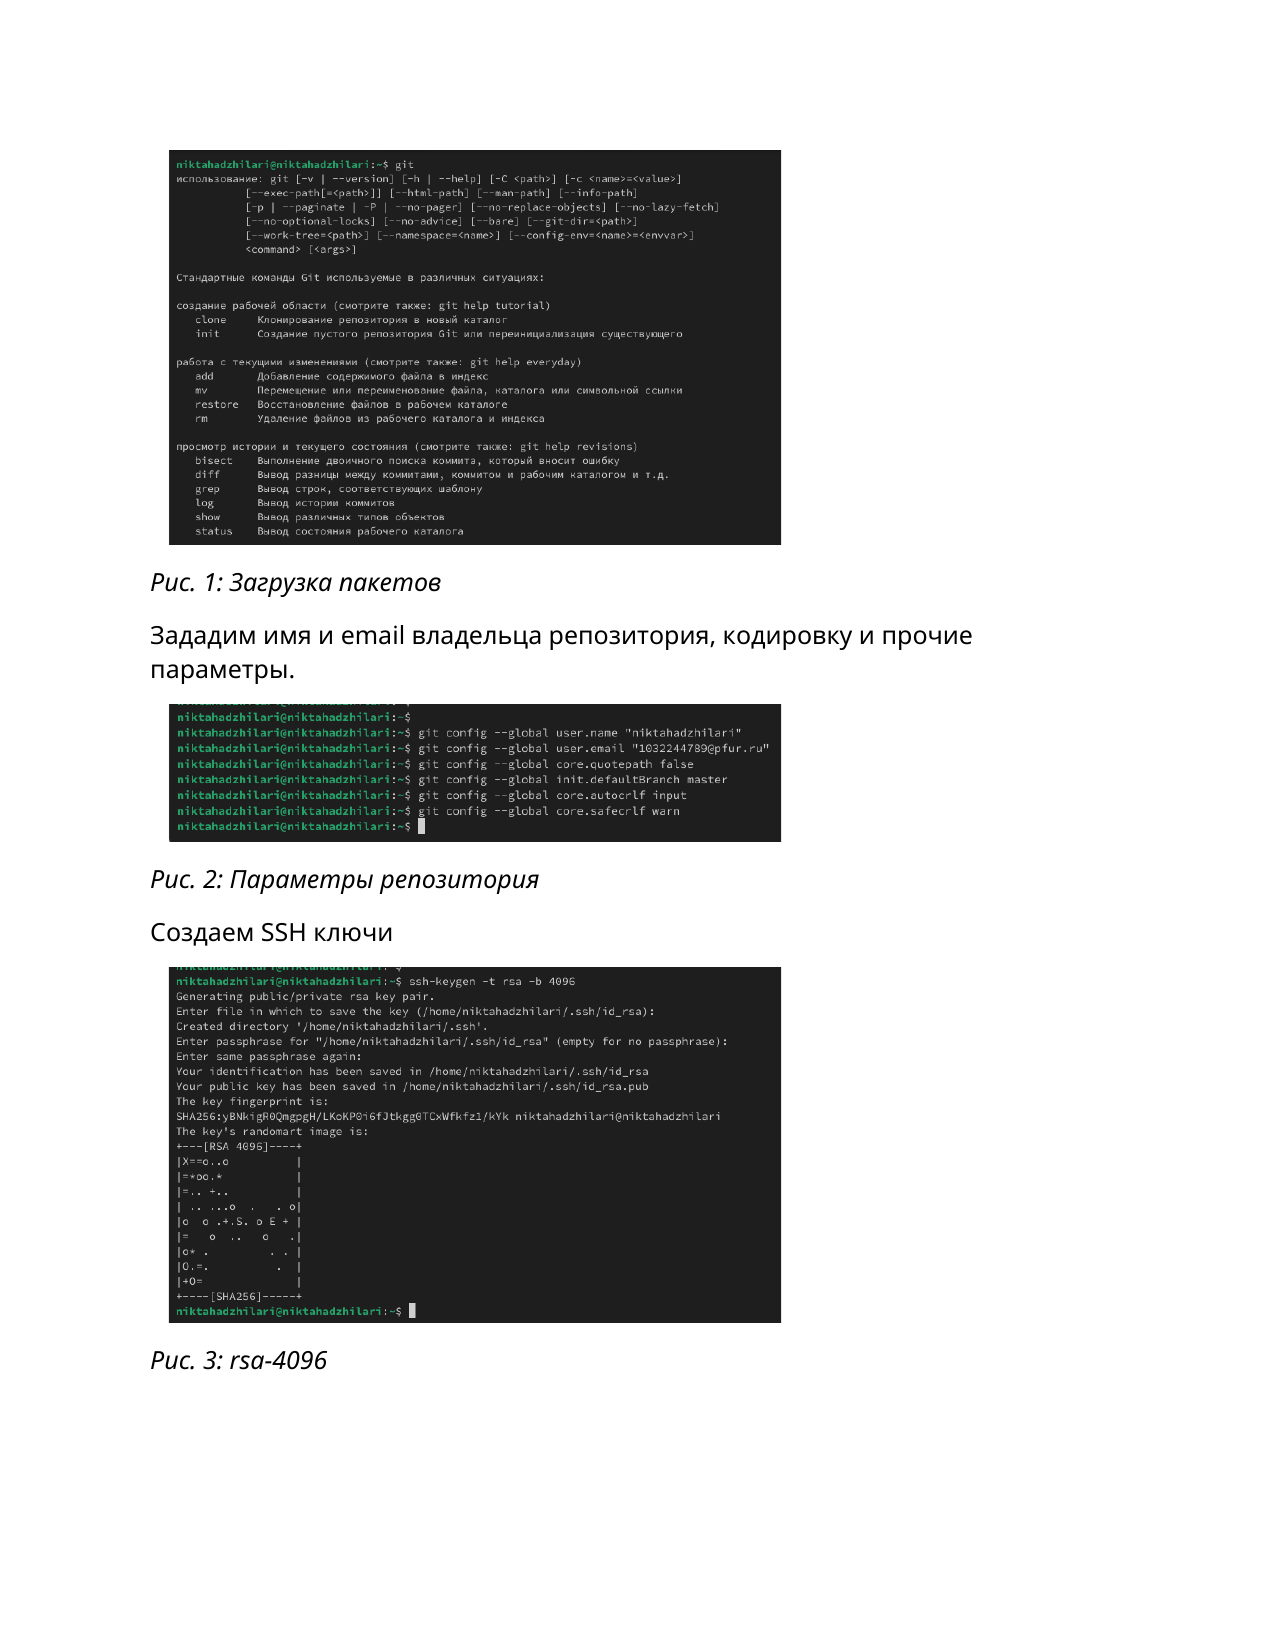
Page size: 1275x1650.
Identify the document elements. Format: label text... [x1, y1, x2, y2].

text Рис. 3: rsa-4096 [150, 1343, 1125, 1377]
text Рис. 1: Загрузка пакетов [150, 565, 1125, 599]
picture [168, 704, 782, 842]
text Создаем SSH ключи [150, 915, 1125, 949]
text Рис. 2: Параметры репозитория [150, 862, 1125, 896]
picture [168, 967, 782, 1323]
picture [168, 150, 782, 545]
text Зададим имя и email владельца репозитория, кодировку и прочие параметры. [150, 618, 1125, 686]
